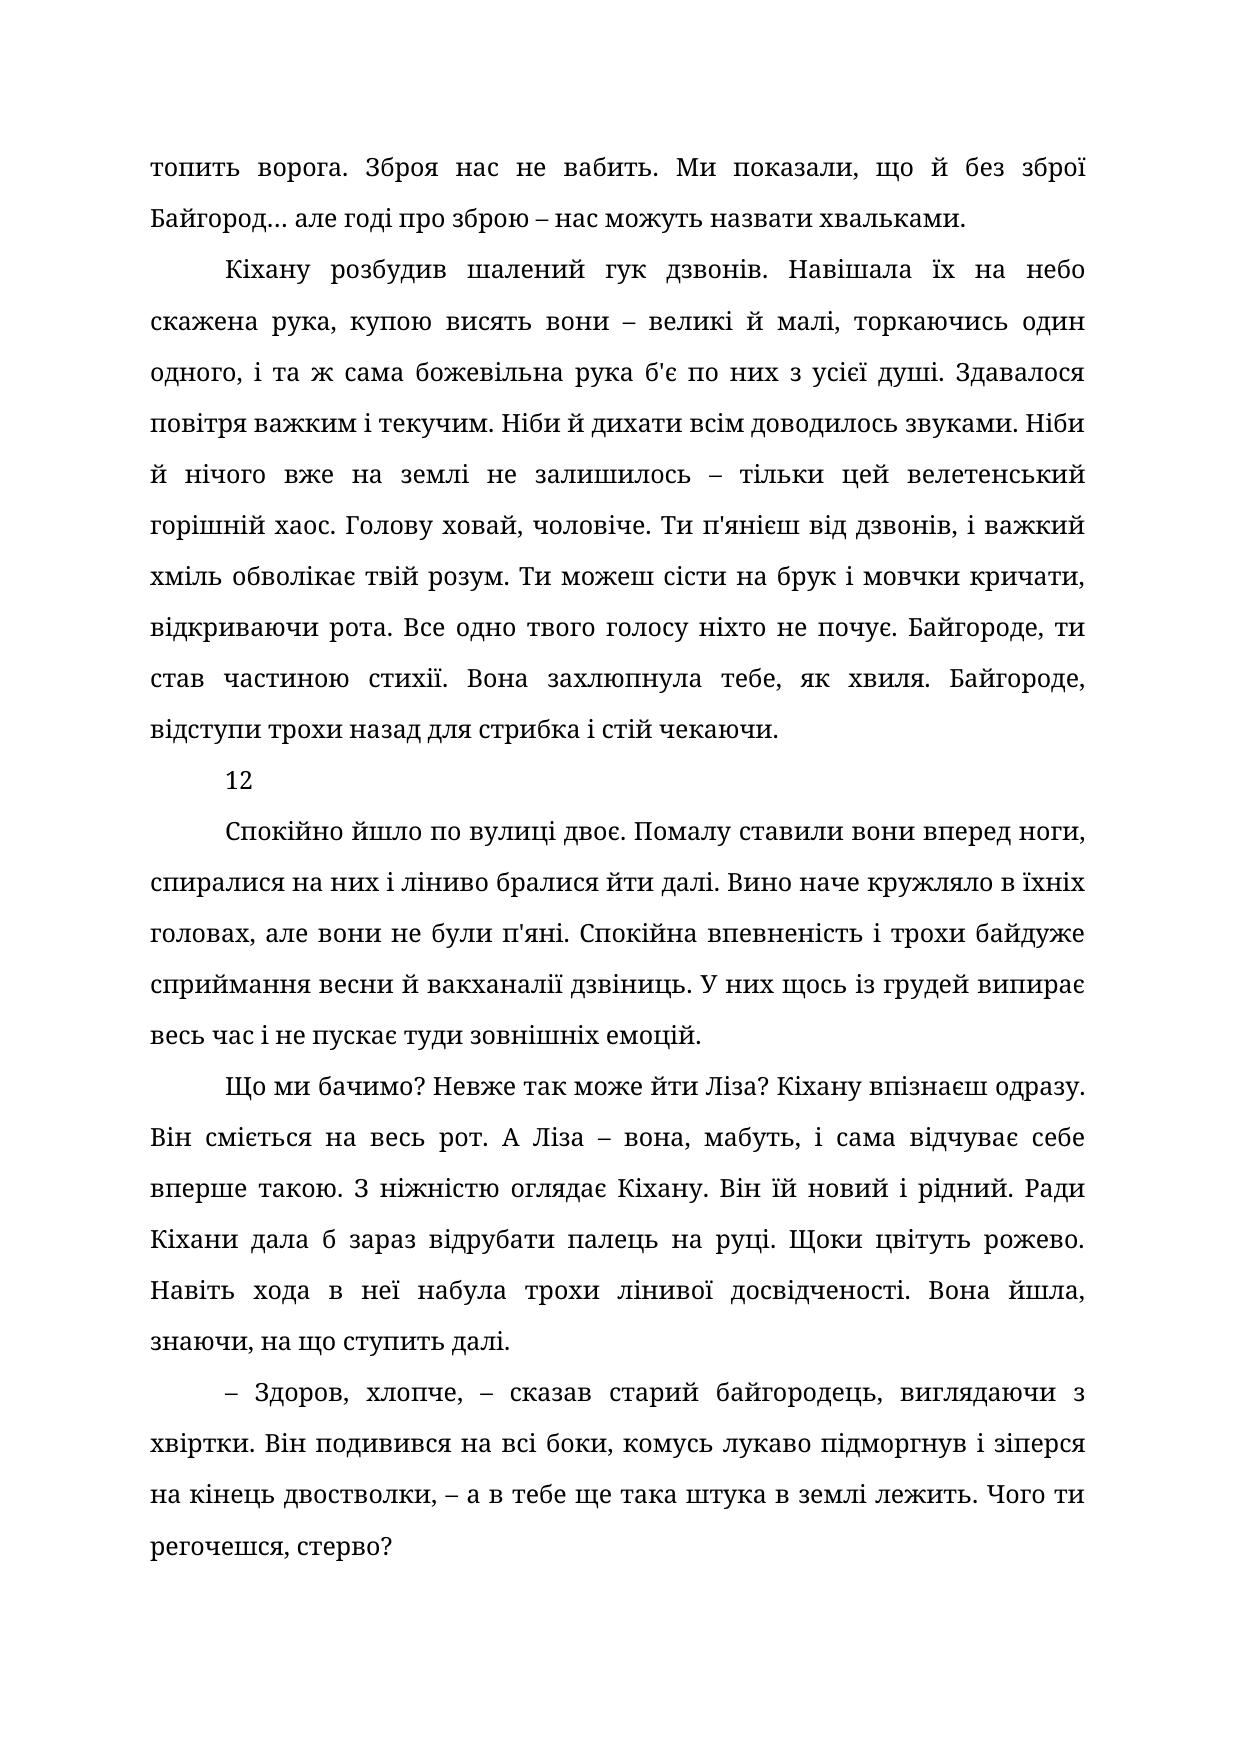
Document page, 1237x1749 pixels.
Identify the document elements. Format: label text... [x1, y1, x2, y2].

text Спокійно йшло по вулиці двоє. Помалу ставили вони вперед ноги, спиралися на них і ліниво бралися йти далі. Вино наче кружляло в їхніх головах, але вони не були п'яні. Спокійна впевненість і трохи байдуже сприймання весни й вакханалії дзвіниць. У них щось із грудей випирає весь час і не пускає туди зовнішніх емоцій. [150, 813, 1086, 1052]
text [150, 150, 1086, 235]
text – Здоров, хлопче, – сказав старий байгородець, виглядаючи з хвіртки. Він подивився на всі боки, комусь лукаво підморгнув і зіперся на кінець двостволки, – а в тебе ще така штука в землі лежить. Чого ти регочешся, стерво? [150, 1375, 1086, 1562]
text Що ми бачимо? Невже так може йти Ліза? Кіхану впізнаєш одразу. Він сміється на весь рот. А Ліза – вона, мабуть, і сама відчуває себе вперше такою. З ніжністю оглядає Кіхану. Він їй новий і рідний. Ради Кіхани дала б зараз відрубати палець на руці. Щоки цвітуть рожево. Навіть хода в неї набула трохи лінивої досвідченості. Вона йшла, знаючи, на що ступить далі. [150, 1069, 1086, 1358]
text 12 [150, 762, 1086, 797]
text Кіхану розбудив шалений гук дзвонів. Навішала їх на небо скажена рука, купою висять вони – великі й малі, торкаючись один одного, і та ж сама божевільна рука б'є по них з усієї душі. Здавалося повітря важким і текучим. Ніби й дихати всім доводилось звуками. Ніби й нічого вже на землі не залишилось – тільки цей велетенський горішній хаос. Голову ховай, чоловіче. Ти п'янієш від дзвонів, і важкий хміль обволікає твій розум. Ти можеш сісти на брук і мовчки кричати, відкриваючи рота. Все одно твого голосу ніхто не почує. Байгороде, ти став частиною стихії. Вона захлюпнула тебе, як хвиля. Байгороде, відступи трохи назад для стрибка і стій чекаючи. [150, 252, 1086, 746]
